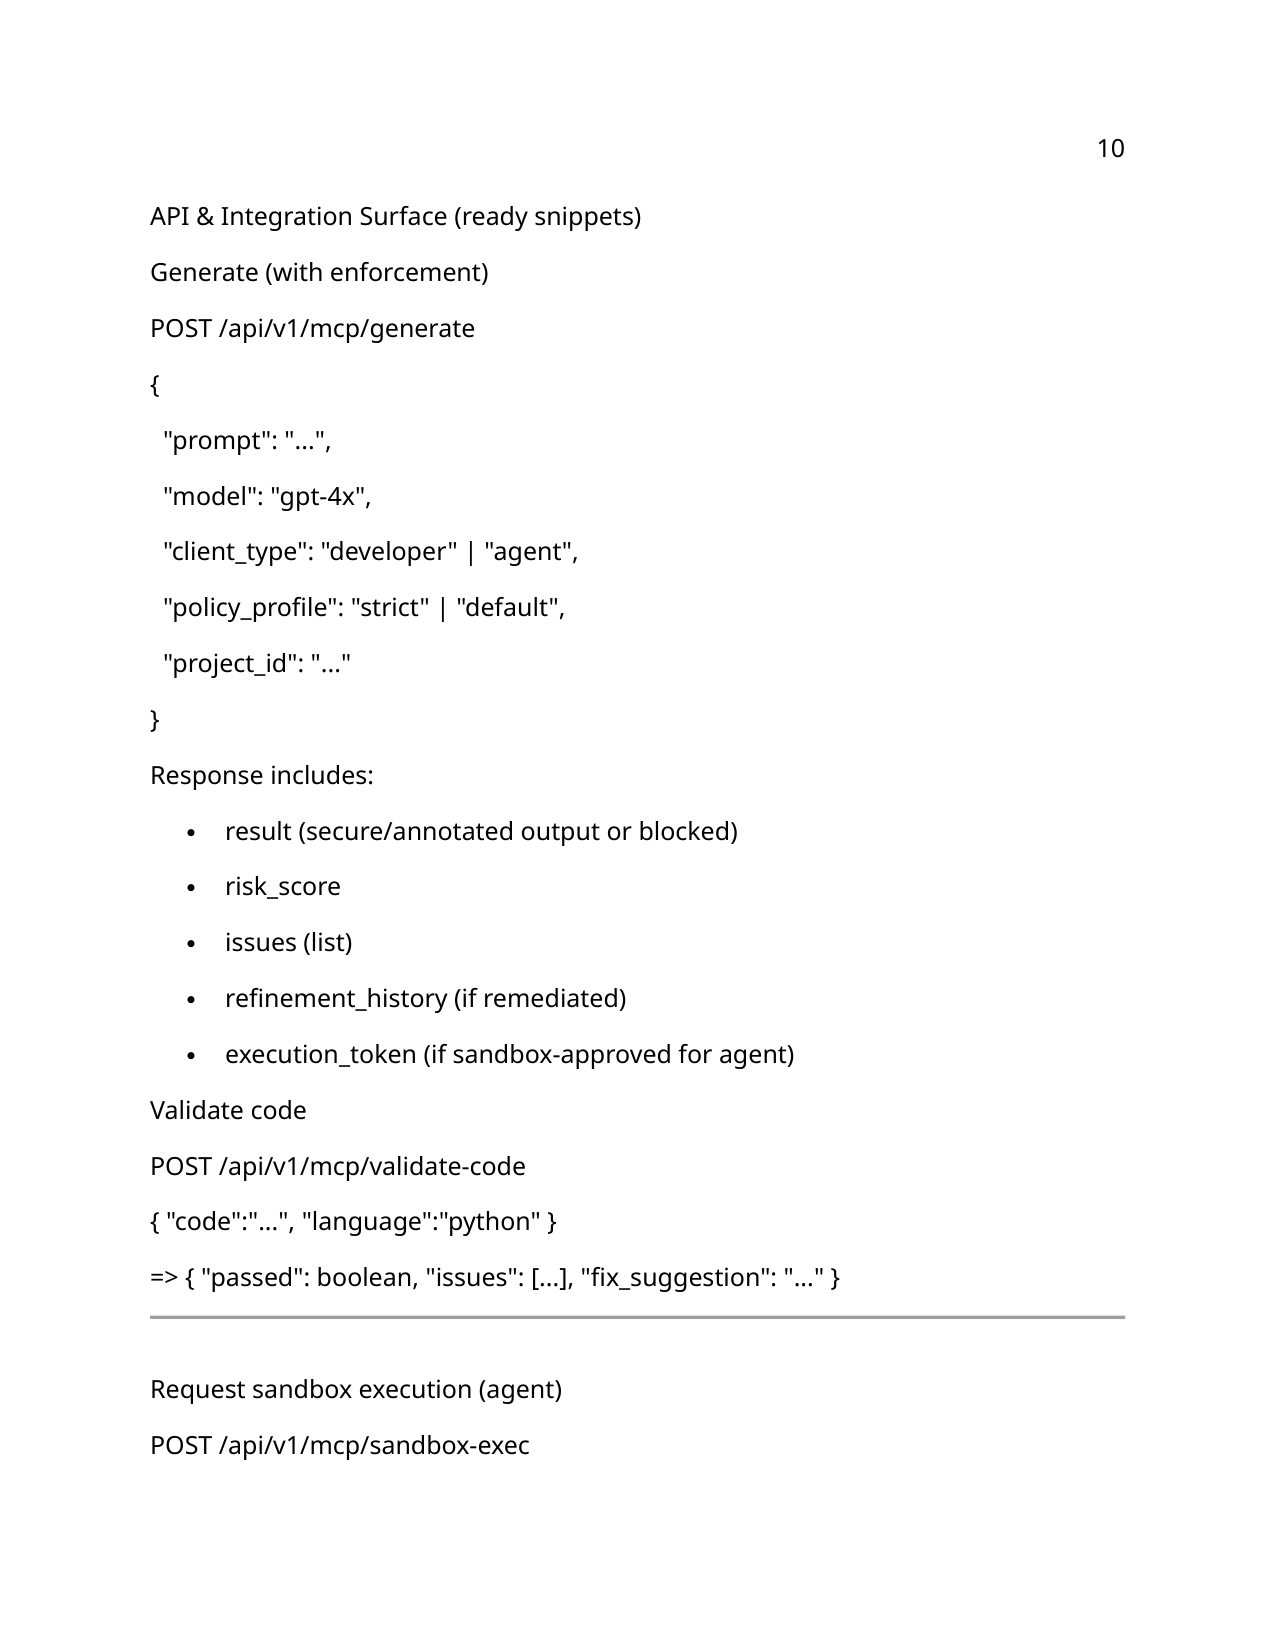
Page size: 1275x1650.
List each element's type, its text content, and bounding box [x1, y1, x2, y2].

text Validate code [150, 1092, 1125, 1126]
list refinement_history (if remediated) [187, 981, 1125, 1015]
text } [150, 701, 1125, 736]
text "client_type": "developer" | "agent", [150, 534, 1125, 568]
text Generate (with enforcement) [150, 255, 1125, 289]
list result (secure/annotated output or blocked) [187, 813, 1125, 847]
text Response includes: [150, 757, 1125, 791]
text POST /api/v1/mcp/validate-code [150, 1148, 1125, 1182]
text { "code":"...", "language":"python" } [150, 1204, 1125, 1238]
text "model": "gpt-4x", [150, 478, 1125, 512]
text => { "passed": boolean, "issues": [...], "fix_suggestion": "..." } [150, 1260, 1125, 1294]
text "policy_profile": "strict" | "default", [150, 590, 1125, 624]
text { [150, 366, 1125, 401]
text POST /api/v1/mcp/generate [150, 311, 1125, 345]
text Request sandbox execution (agent) [150, 1371, 1125, 1406]
text "prompt": "...", [150, 422, 1125, 456]
list execution_token (if sandbox-approved for agent) [187, 1036, 1125, 1071]
text POST /api/v1/mcp/sandbox-exec [150, 1427, 1125, 1461]
text API & Integration Surface (ready snippets) [150, 199, 1125, 233]
text "project_id": "..." [150, 646, 1125, 680]
list risk_score [187, 869, 1125, 903]
list issues (list) [187, 925, 1125, 959]
